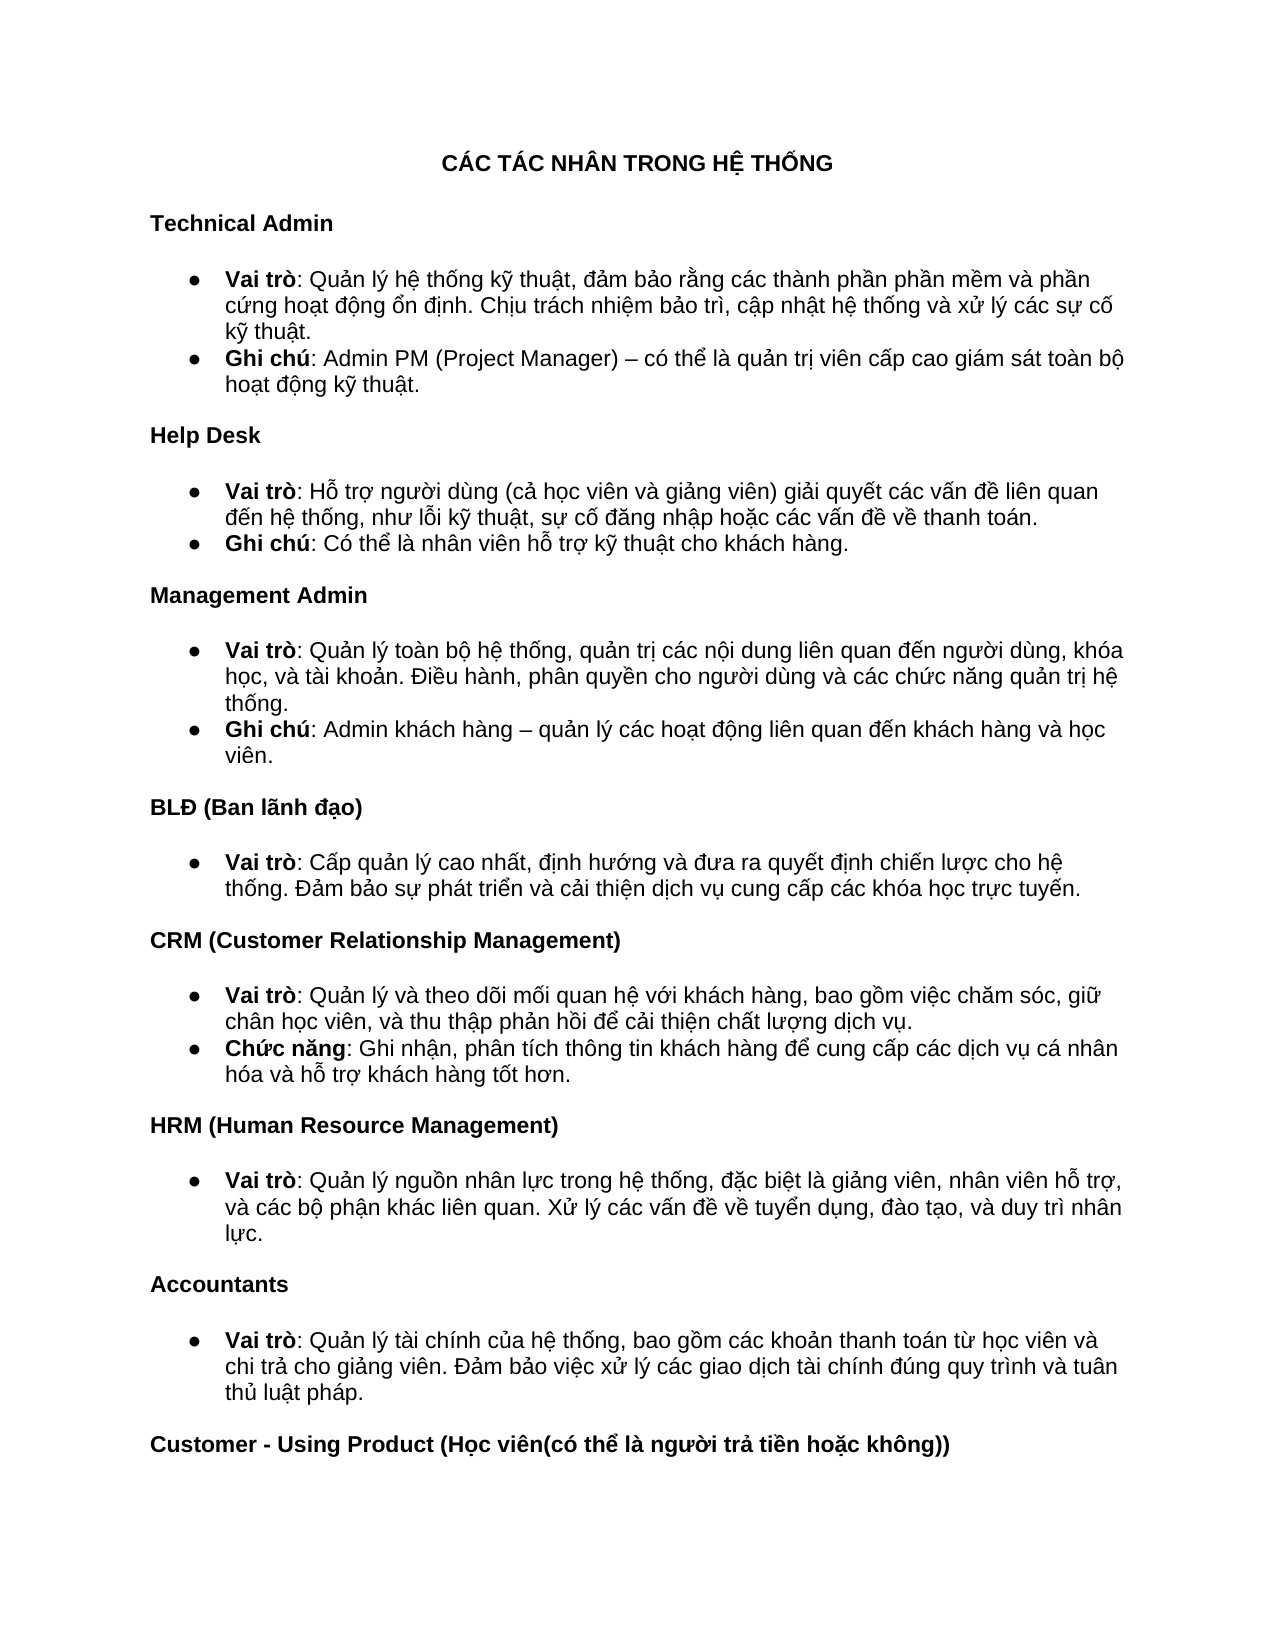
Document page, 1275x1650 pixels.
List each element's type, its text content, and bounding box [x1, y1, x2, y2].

text Technical Admin [150, 210, 1125, 237]
text Customer - Using Product (Học viên(có thể là người trả tiền hoặc không)) [150, 1431, 1125, 1457]
text BLĐ (Ban lãnh đạo) [150, 794, 1125, 820]
list Ghi chú: Admin PM (Project Manager) – có thể là quản trị viên cấp cao giám sát toàn bộ hoạt động kỹ thuật. [187, 345, 1125, 397]
list Vai trò: Hỗ trợ người dùng (cả học viên và giảng viên) giải quyết các vấn đề liên quan đến hệ thống, như lỗi kỹ thuật, sự cố đăng nhập hoặc các vấn đề về thanh toán. [187, 478, 1125, 530]
list Vai trò: Quản lý nguồn nhân lực trong hệ thống, đặc biệt là giảng viên, nhân viên hỗ trợ, và các bộ phận khác liên quan. Xử lý các vấn đề về tuyển dụng, đào tạo, và duy trì nhân lực. [187, 1167, 1125, 1246]
list Vai trò: Quản lý hệ thống kỹ thuật, đảm bảo rằng các thành phần phần mềm và phần cứng hoạt động ổn định. Chịu trách nhiệm bảo trì, cập nhật hệ thống và xử lý các sự cố kỹ thuật. [187, 266, 1125, 345]
list Ghi chú: Có thể là nhân viên hỗ trợ kỹ thuật cho khách hàng. [187, 530, 1125, 557]
list Ghi chú: Admin khách hàng – quản lý các hoạt động liên quan đến khách hàng và học viên. [187, 716, 1125, 769]
text Help Desk [150, 422, 1125, 449]
list Vai trò: Quản lý và theo dõi mối quan hệ với khách hàng, bao gồm việc chăm sóc, giữ chân học viên, và thu thập phản hồi để cải thiện chất lượng dịch vụ. [187, 982, 1125, 1034]
list Chức năng: Ghi nhận, phân tích thông tin khách hàng để cung cấp các dịch vụ cá nhân hóa và hỗ trợ khách hàng tốt hơn. [187, 1034, 1125, 1087]
list Vai trò: Quản lý tài chính của hệ thống, bao gồm các khoản thanh toán từ học viên và chi trả cho giảng viên. Đảm bảo việc xử lý các giao dịch tài chính đúng quy trình và tuân thủ luật pháp. [187, 1327, 1125, 1406]
text Accountants [150, 1271, 1125, 1298]
text CRM (Customer Relationship Management) [150, 927, 1125, 953]
list Vai trò: Quản lý toàn bộ hệ thống, quản trị các nội dung liên quan đến người dùng, khóa học, và tài khoản. Điều hành, phân quyền cho người dùng và các chức năng quản trị hệ thống. [187, 637, 1125, 716]
text HRM (Human Resource Management) [150, 1112, 1125, 1138]
text Management Admin [150, 582, 1125, 608]
list Vai trò: Cấp quản lý cao nhất, định hướng và đưa ra quyết định chiến lược cho hệ thống. Đảm bảo sự phát triển và cải thiện dịch vụ cung cấp các khóa học trực tuyến. [187, 849, 1125, 902]
text CÁC TÁC NHÂN TRONG HỆ THỐNG [150, 150, 1125, 176]
